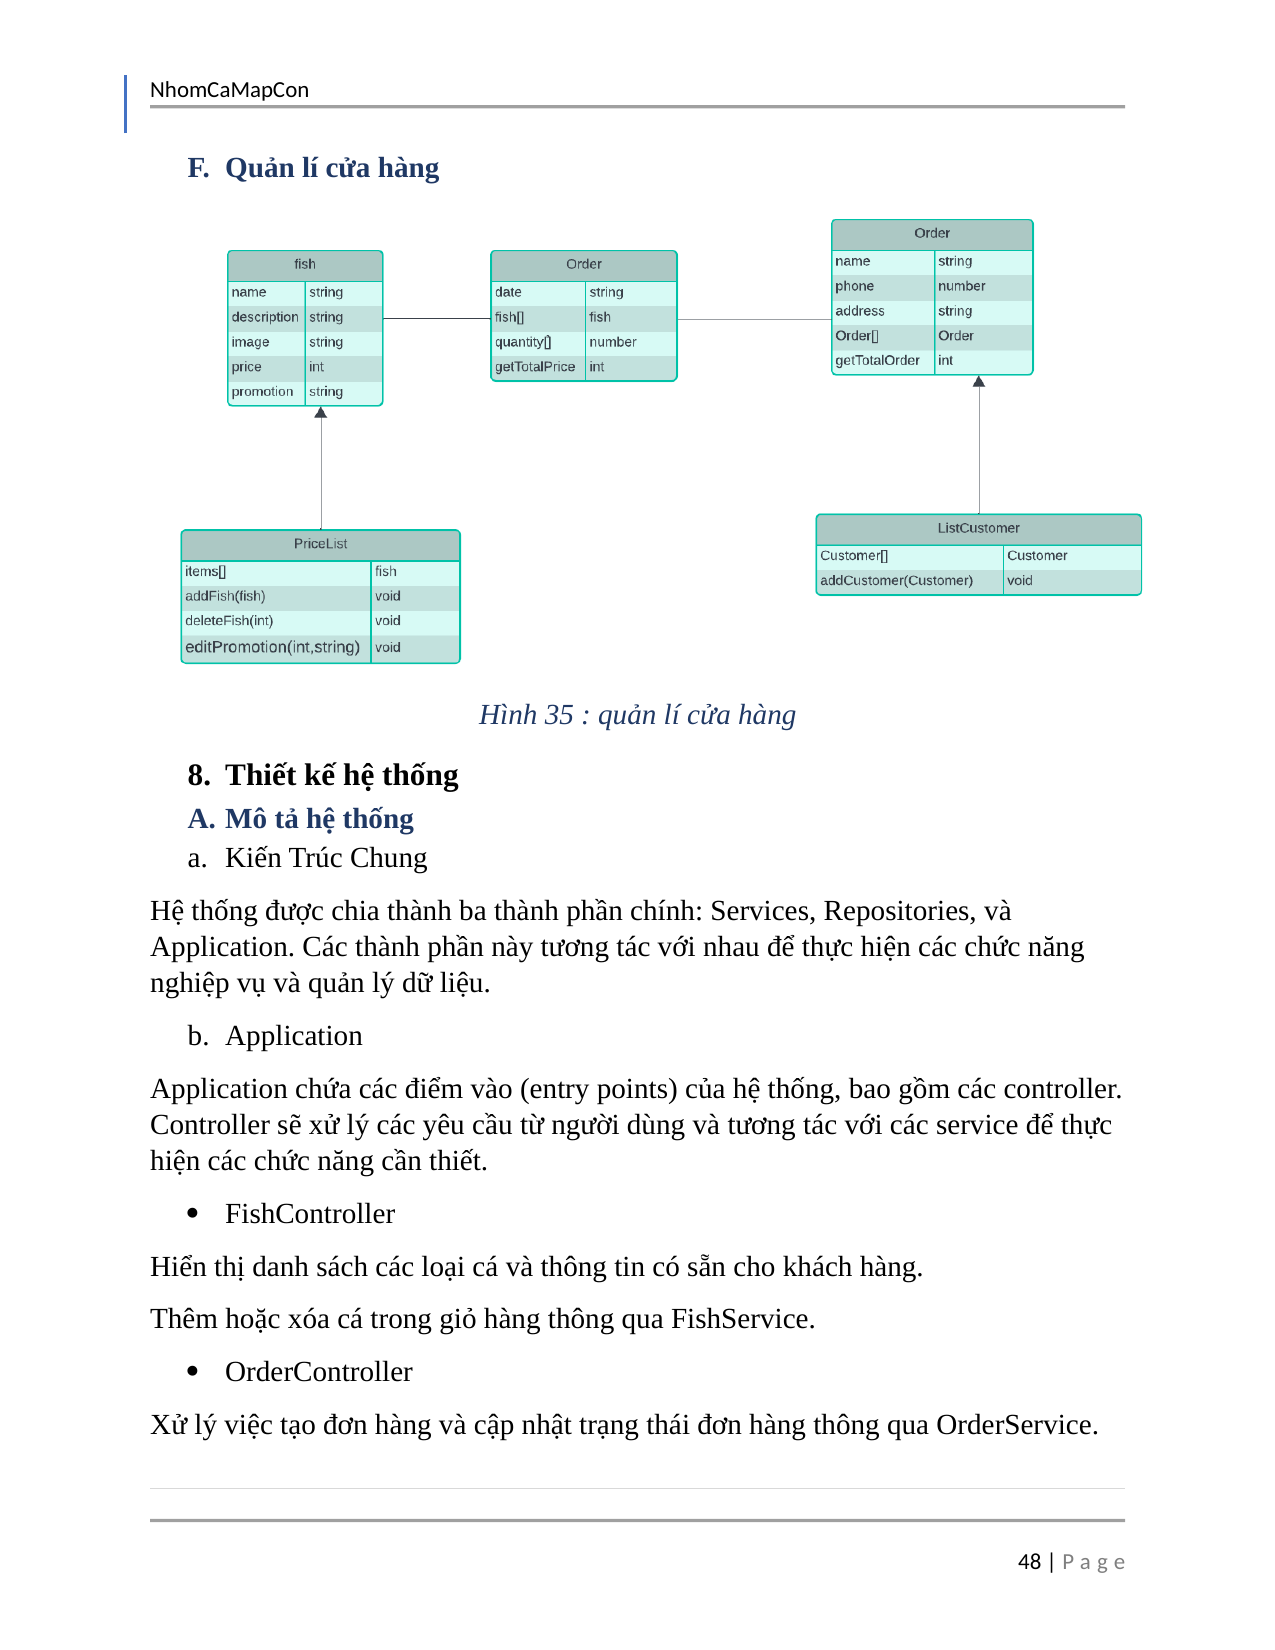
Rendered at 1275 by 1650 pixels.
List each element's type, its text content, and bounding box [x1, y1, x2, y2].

subtitle Mô tả hệ thống [187, 801, 1125, 835]
list OrderController [187, 1354, 1125, 1388]
list FishController [187, 1196, 1125, 1229]
list Application [187, 1018, 1125, 1051]
text Hình 35 : quản lí cửa hàng [150, 697, 1125, 731]
text Thêm hoặc xóa cá trong giỏ hàng thông qua FishService. [150, 1302, 1125, 1335]
picture [150, 188, 1172, 694]
subtitle Thiết kế hệ thống [187, 756, 1125, 792]
subtitle Quản lí cửa hàng [187, 150, 1125, 183]
text Xử lý việc tạo đơn hàng và cập nhật trạng thái đơn hàng thông qua OrderService. [150, 1407, 1125, 1441]
list Kiến Trúc Chung [187, 840, 1125, 873]
text Hiển thị danh sách các loại cá và thông tin có sẵn cho khách hàng. [150, 1249, 1125, 1282]
text Application chứa các điểm vào (entry points) của hệ thống, bao gồm các controller. Controller sẽ xử lý các yêu cầu từ người dùng và tương tác với các service để thực hiện các chức năng cần thiết. [150, 1071, 1125, 1177]
text Hệ thống được chia thành ba thành phần chính: Services, Repositories, và Application. Các thành phần này tương tác với nhau để thực hiện các chức năng nghiệp vụ và quản lý dữ liệu. [150, 893, 1125, 999]
